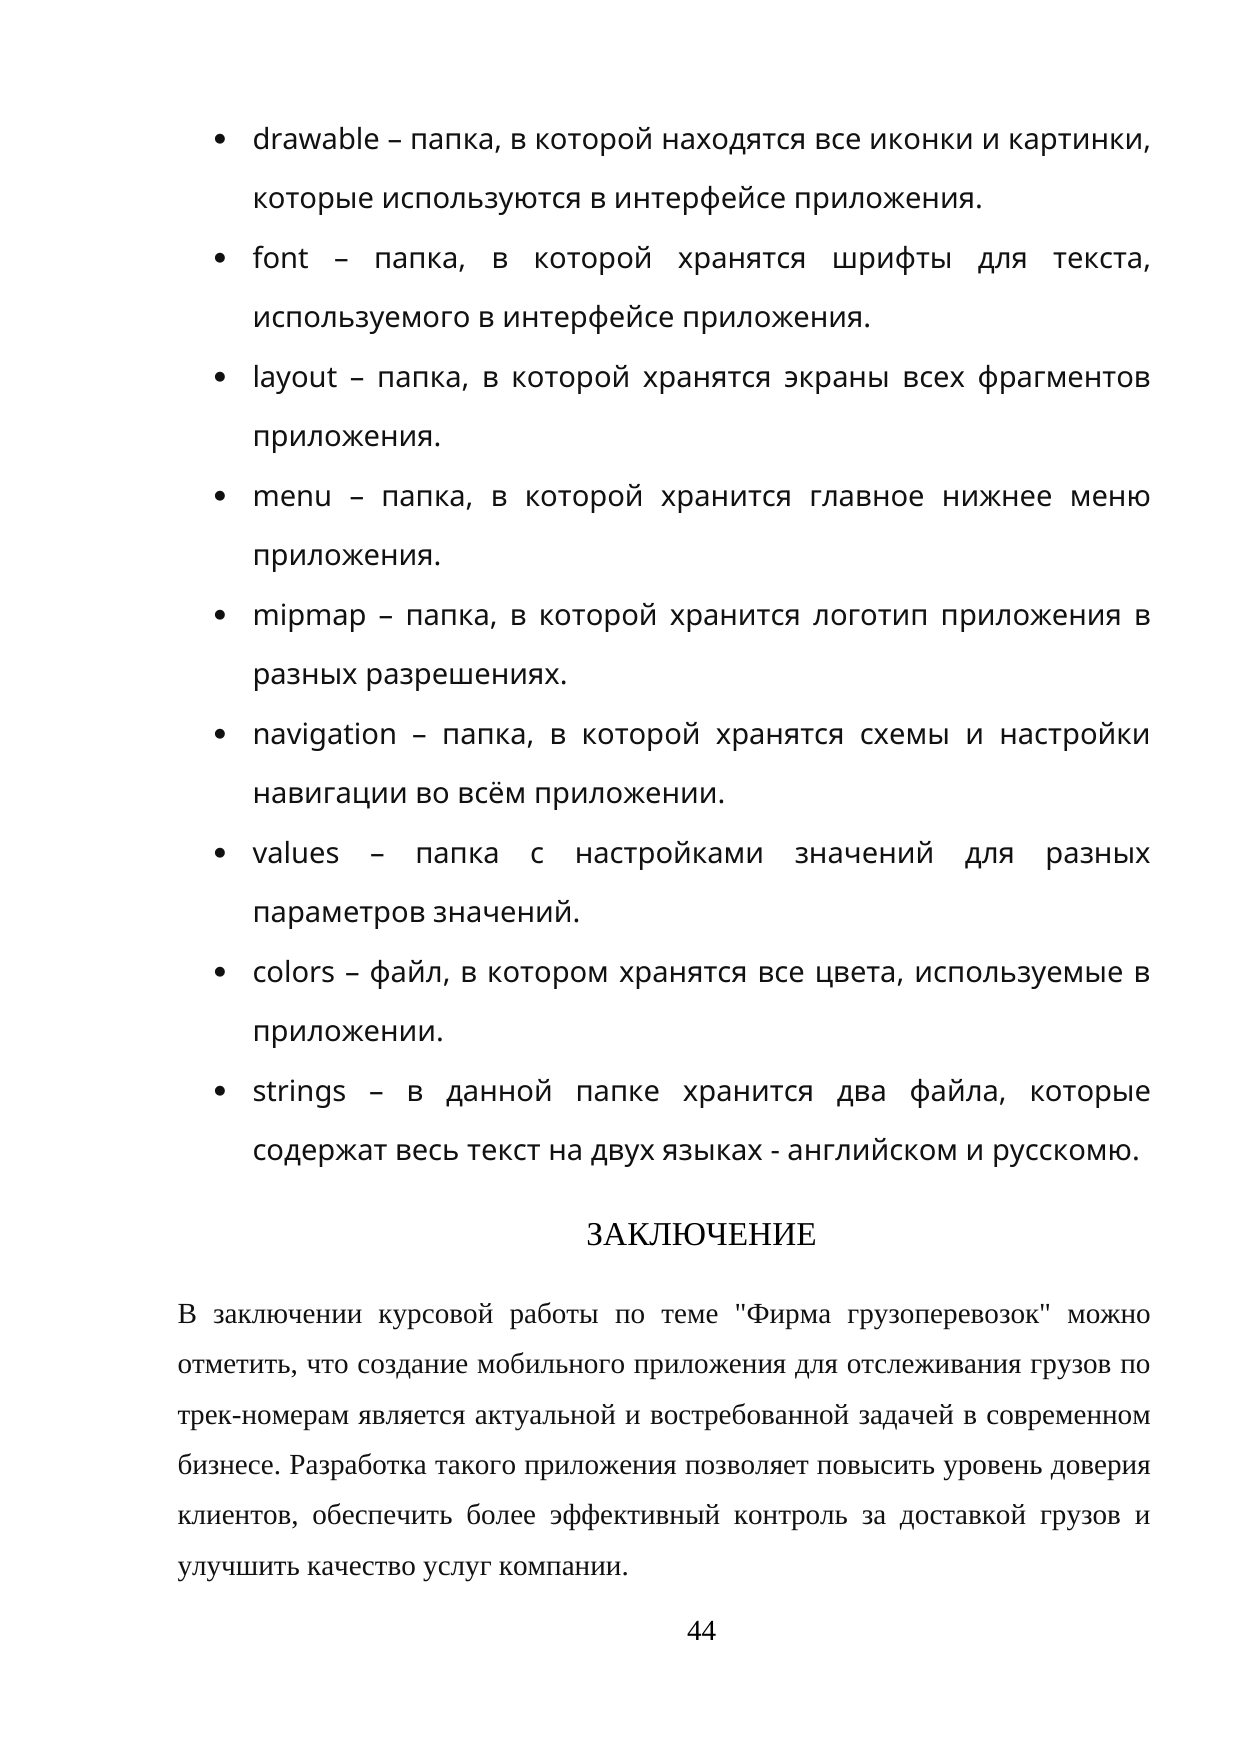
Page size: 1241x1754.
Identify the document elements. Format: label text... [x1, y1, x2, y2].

list mipmap – папка, в которой хранится логотип приложения в разных разрешениях. [215, 594, 1152, 693]
list drawable – папка, в которой находятся все иконки и картинки, которые используются в интерфейсе приложения. [215, 118, 1152, 217]
list colors – файл, в котором хранятся все цвета, используемые в приложении. [215, 951, 1152, 1050]
list values – папка с настройками значений для разных параметров значений. [215, 832, 1152, 931]
text В заключении курсовой работы по теме "Фирма грузоперевозок" можно отметить, что создание мобильного приложения для отслеживания грузов по трек-номерам является актуальной и востребованной задачей в современном бизнесе. Разработка такого приложения позволяет повысить уровень доверия клиентов, обеспечить более эффективный контроль за доставкой грузов и улучшить качество услуг компании. [177, 1296, 1152, 1581]
list menu – папка, в которой хранится главное нижнее меню приложения. [215, 475, 1152, 574]
list strings – в данной папке хранится два файла, которые содержат весь текст на двух языках - английском и русскомю. [215, 1070, 1152, 1169]
list navigation – папка, в которой хранятся схемы и настройки навигации во всём приложении. [215, 713, 1152, 812]
subtitle ЗАКЛЮЧЕНИЕ [177, 1214, 1152, 1252]
list font – папка, в которой хранятся шрифты для текста, используемого в интерфейсе приложения. [215, 237, 1152, 336]
list layout – папка, в которой хранятся экраны всех фрагментов приложения. [215, 356, 1152, 455]
